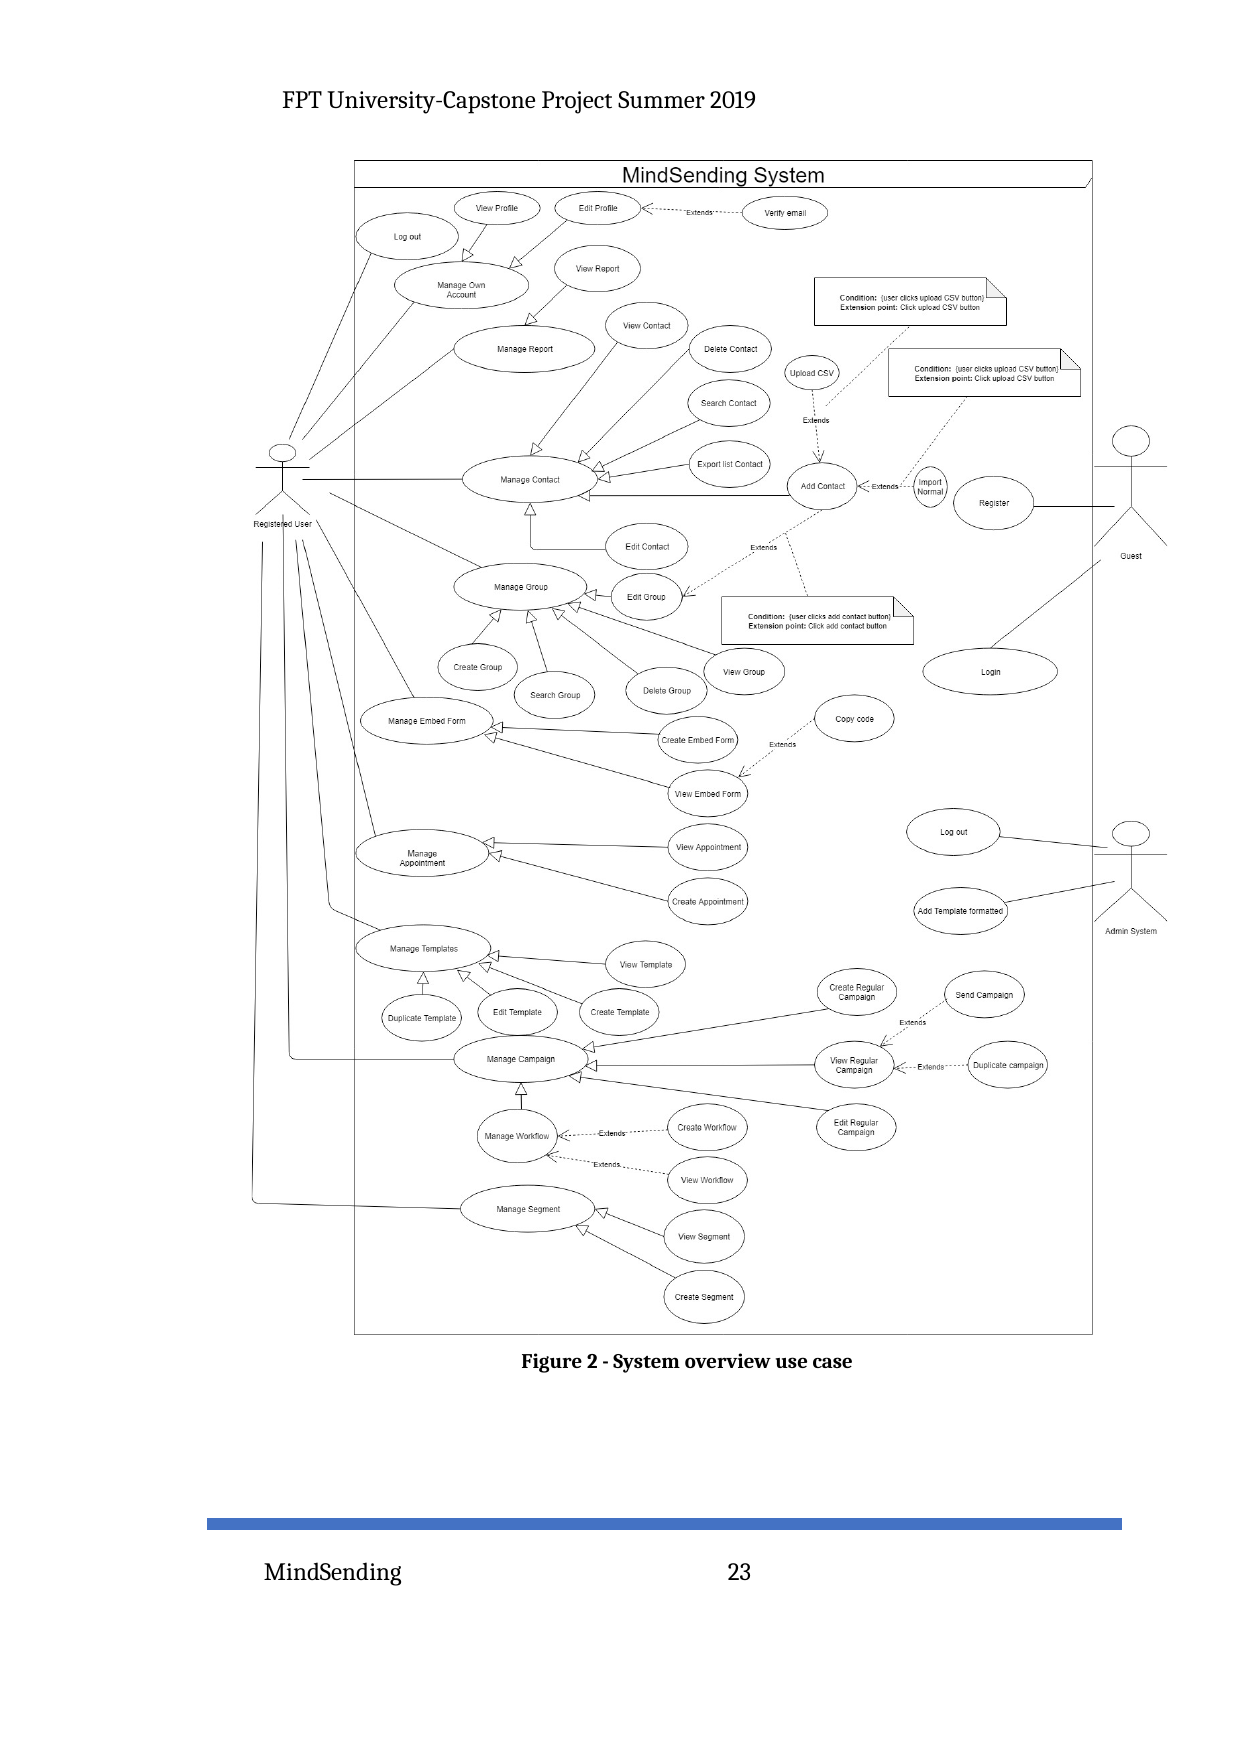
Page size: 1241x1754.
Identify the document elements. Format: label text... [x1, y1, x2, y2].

picture [251, 160, 1168, 1335]
text Figure 2 - System overview use case [252, 1349, 1122, 1373]
